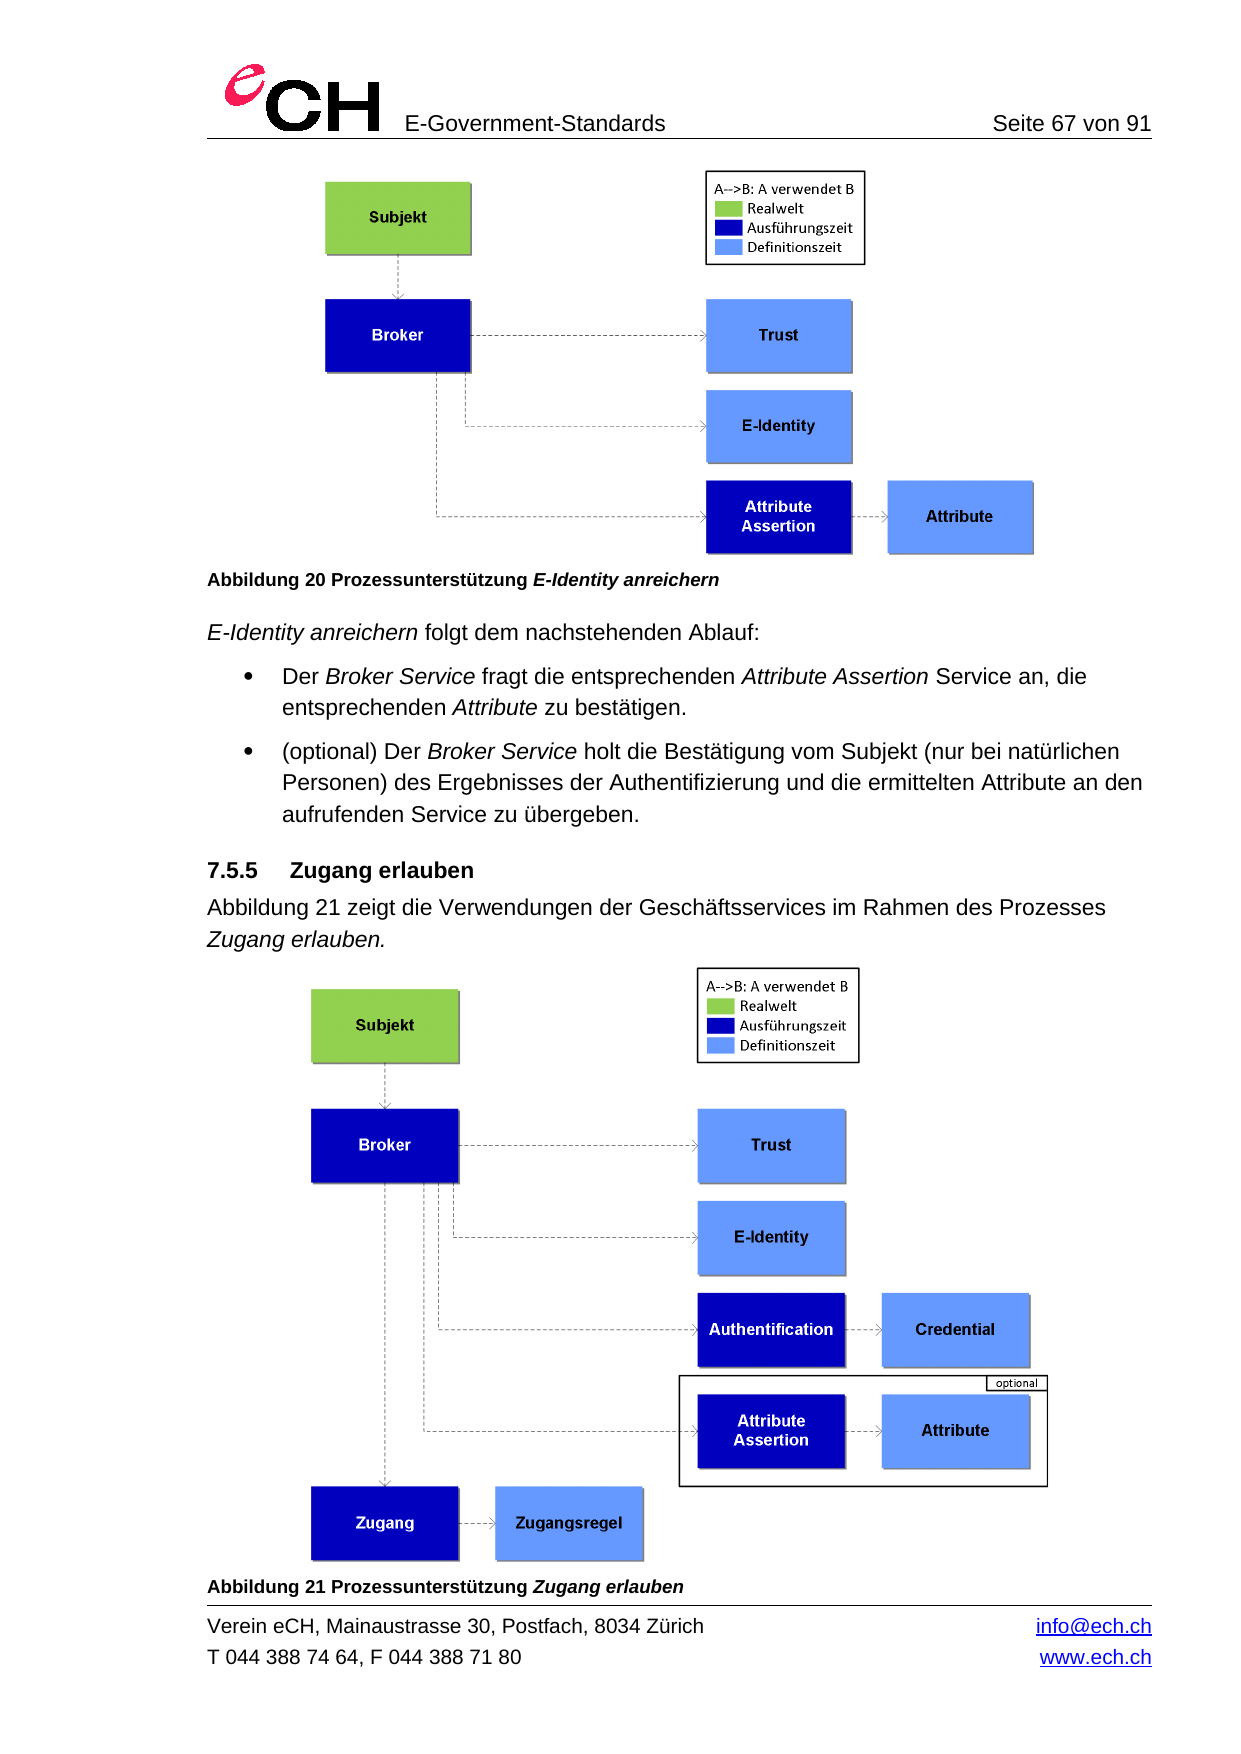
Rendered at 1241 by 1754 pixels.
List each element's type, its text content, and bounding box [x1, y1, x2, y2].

picture [310, 967, 1049, 1562]
list Der Broker Service fragt die entsprechenden Attribute Assertion Service an, die entsprechenden Attribute zu bestätigen. [244, 659, 1152, 722]
list (optional) Der Broker Service holt die Bestätigung vom Subjekt (nur bei natürlichen Personen) des Ergebnisses der Authentifizierung und die ermittelten Attribute an den aufrufenden Service zu übergeben. [244, 734, 1152, 828]
subtitle Zugang erlauben [207, 853, 1152, 884]
text E-Identity anreichern folgt dem nachstehenden Ablauf: [207, 616, 1152, 647]
picture [324, 170, 1034, 555]
text Abbildung 23 zeigt die Verwendungen der Geschäftsservices im Rahmen des Prozesses Zugang erlauben. [207, 891, 1152, 953]
